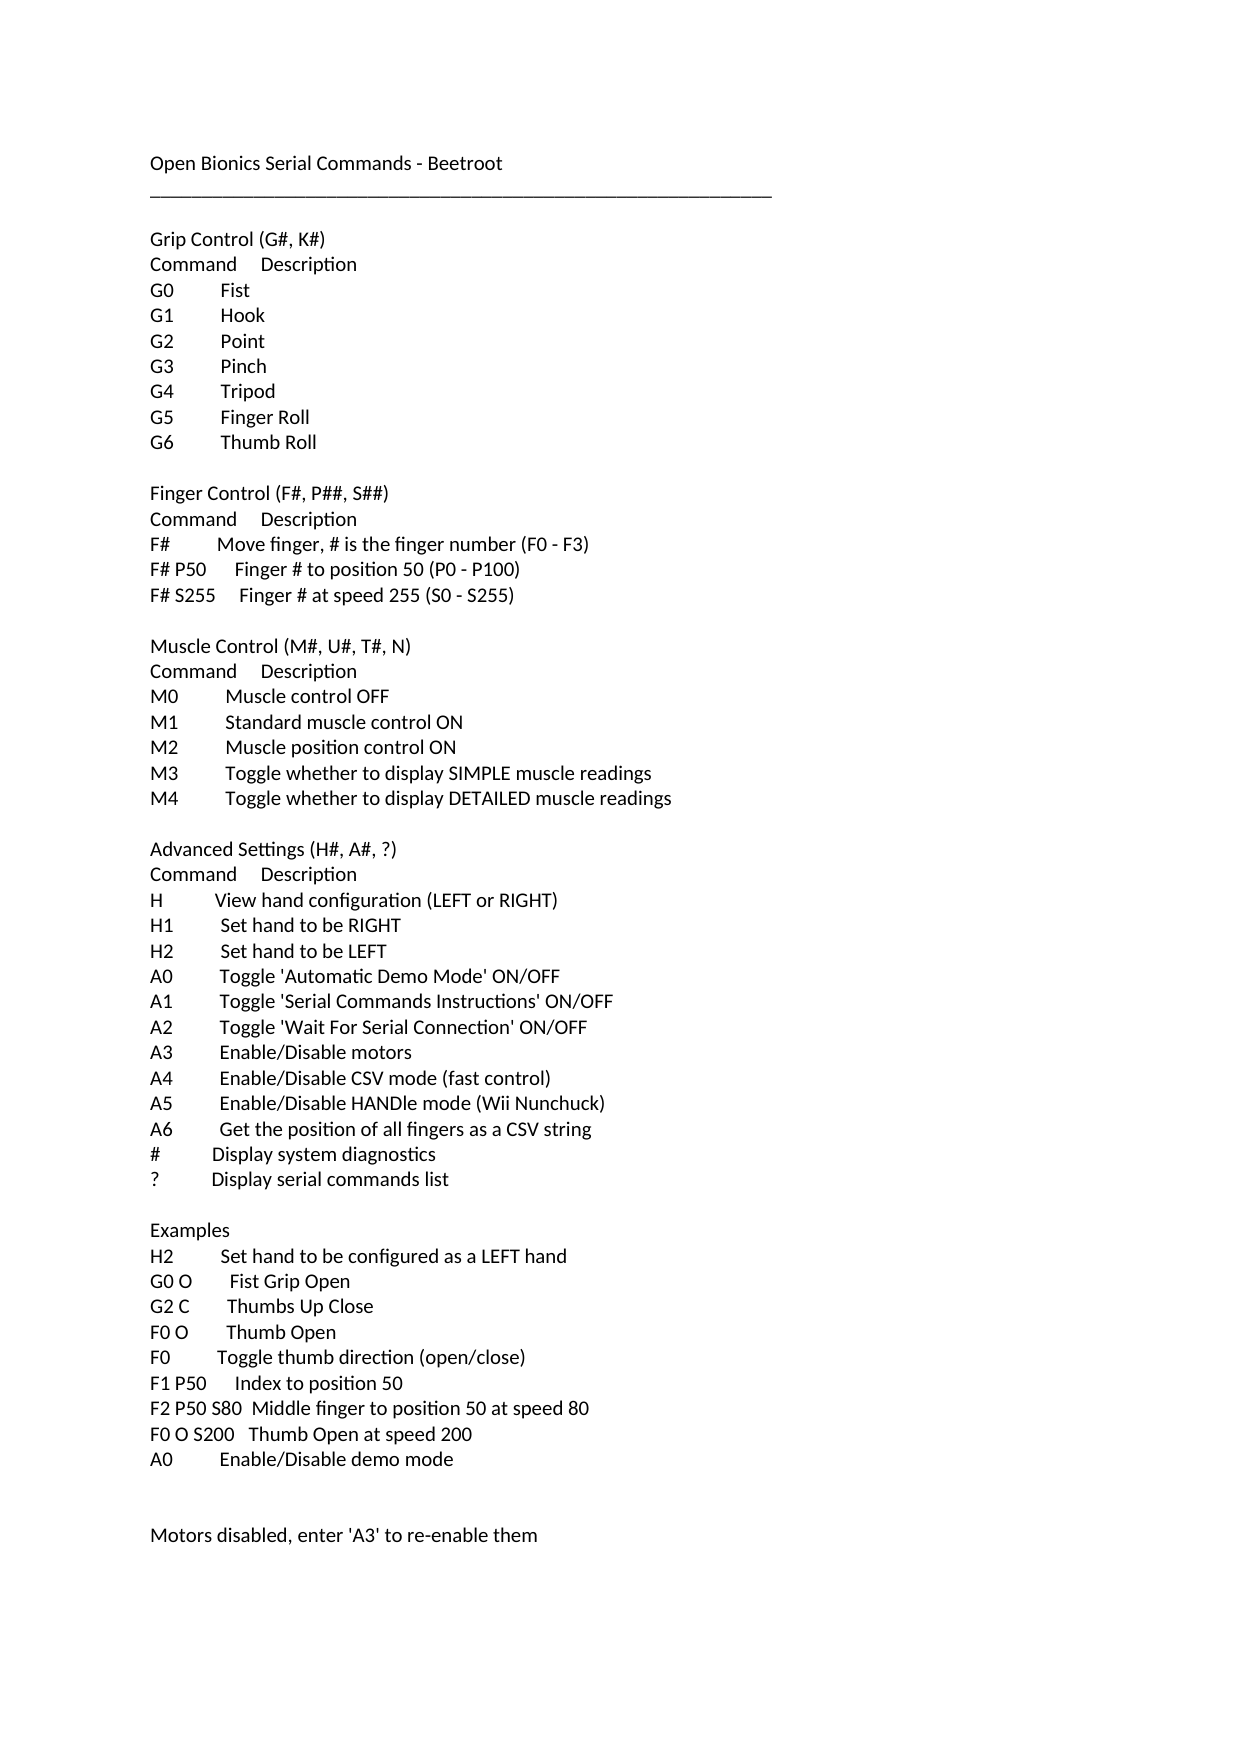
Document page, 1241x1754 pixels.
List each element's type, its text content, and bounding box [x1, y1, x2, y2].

text Examples [150, 1217, 1090, 1243]
text Command Description [150, 658, 1090, 684]
text A5 Enable/Disable HANDle mode (Wii Nunchuck) [150, 1090, 1090, 1116]
text G6 Thumb Roll [150, 429, 1090, 455]
text F# P50 Finger # to position 50 (P0 - P100) [150, 557, 1090, 582]
text A6 Get the position of all fingers as a CSV string [150, 1116, 1090, 1141]
text F2 P50 S80 Middle finger to position 50 at speed 80 [150, 1395, 1090, 1421]
text Motors disabled, enter 'A3' to re-enable them [150, 1522, 1090, 1548]
text ? Display serial commands list [150, 1167, 1090, 1192]
text M1 Standard muscle control ON [150, 709, 1090, 734]
text M3 Toggle whether to display SIMPLE muscle readings [150, 760, 1090, 785]
text M2 Muscle position control ON [150, 734, 1090, 760]
text G0 Fist [150, 277, 1090, 302]
text F# Move finger, # is the finger number (F0 - F3) [150, 531, 1090, 557]
text Command Description [150, 252, 1090, 277]
text ____________________________________________________________ [150, 175, 1090, 201]
text G1 Hook [150, 302, 1090, 328]
text H View hand configuration (LEFT or RIGHT) [150, 887, 1090, 912]
text Open Bionics Serial Commands - Beetroot [150, 150, 1090, 175]
text M4 Toggle whether to display DETAILED muscle readings [150, 785, 1090, 811]
text H1 Set hand to be RIGHT [150, 912, 1090, 938]
text A0 Enable/Disable demo mode [150, 1446, 1090, 1472]
text F# S255 Finger # at speed 255 (S0 - S255) [150, 582, 1090, 607]
text Grip Control (G#, K#) [150, 226, 1090, 252]
text G5 Finger Roll [150, 404, 1090, 429]
text Finger Control (F#, P##, S##) [150, 480, 1090, 506]
text A4 Enable/Disable CSV mode (fast control) [150, 1065, 1090, 1090]
text A1 Toggle 'Serial Commands Instructions' ON/OFF [150, 989, 1090, 1014]
text H2 Set hand to be configured as a LEFT hand [150, 1243, 1090, 1268]
text A0 Toggle 'Automatic Demo Mode' ON/OFF [150, 963, 1090, 989]
text G2 Point [150, 328, 1090, 353]
text Command Description [150, 862, 1090, 887]
text F0 Toggle thumb direction (open/close) [150, 1344, 1090, 1370]
text F1 P50 Index to position 50 [150, 1370, 1090, 1395]
text G0 O Fist Grip Open [150, 1268, 1090, 1294]
text Muscle Control (M#, U#, T#, N) [150, 633, 1090, 658]
text G4 Tripod [150, 379, 1090, 404]
text Command Description [150, 506, 1090, 531]
text Advanced Settings (H#, A#, ?) [150, 836, 1090, 862]
text H2 Set hand to be LEFT [150, 938, 1090, 963]
text # Display system diagnostics [150, 1141, 1090, 1167]
text G2 C Thumbs Up Close [150, 1294, 1090, 1319]
text F0 O S200 Thumb Open at speed 200 [150, 1421, 1090, 1446]
text A2 Toggle 'Wait For Serial Connection' ON/OFF [150, 1014, 1090, 1039]
text A3 Enable/Disable motors [150, 1039, 1090, 1065]
text G3 Pinch [150, 353, 1090, 379]
text M0 Muscle control OFF [150, 684, 1090, 709]
text F0 O Thumb Open [150, 1319, 1090, 1344]
